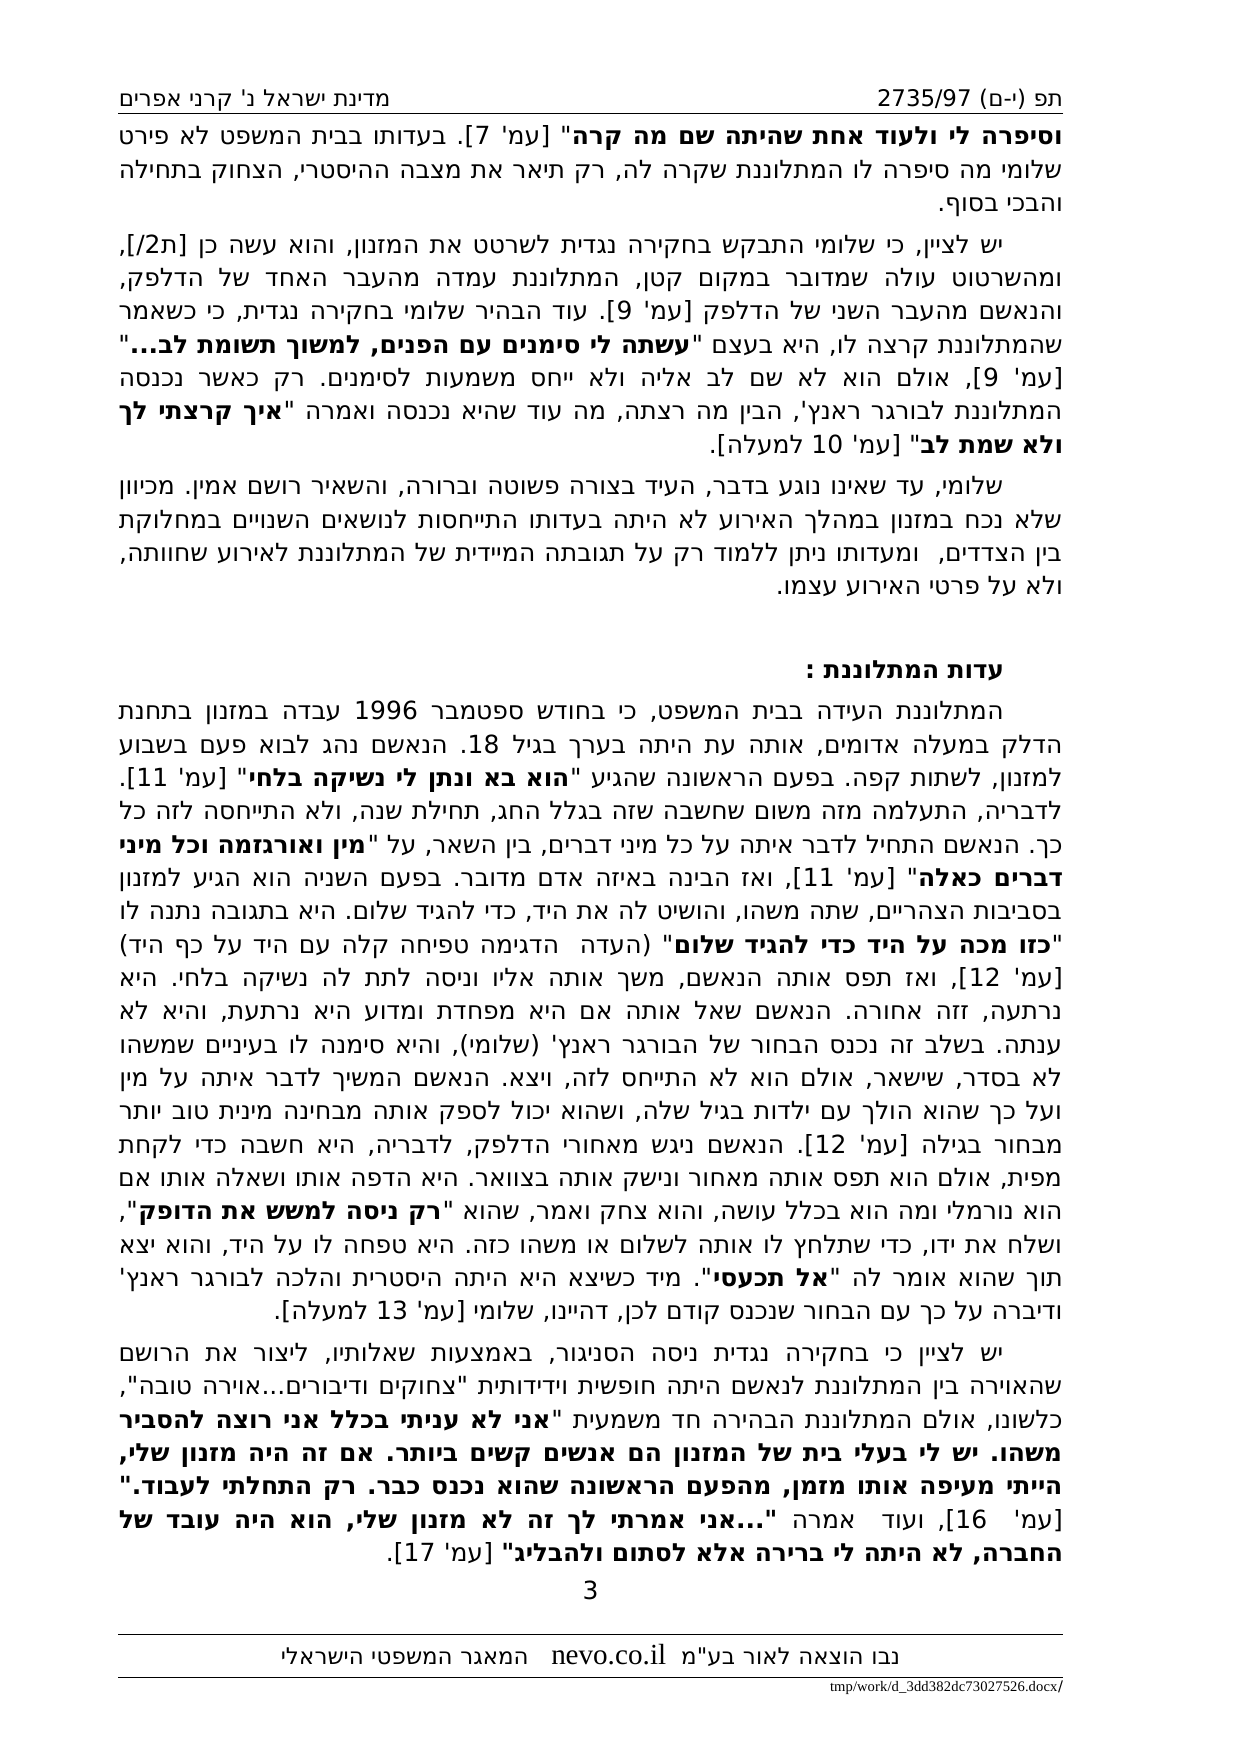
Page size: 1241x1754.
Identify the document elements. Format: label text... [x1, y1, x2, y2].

text יש לציין כי בחקירה נגדית ניסה הסניגור, באמצעות שאלותיו, ליצור את הרושם שהאוירה בין המתלוננת לנאשם היתה חופשית וידידותית "צחוקים ודיבורים...אוירה טובה", כלשונו, אולם המתלוננת הבהירה חד משמעית "אני לא עניתי בכלל אני רוצה להסביר משהו. יש לי בעלי בית של המזנון הם אנשים קשים ביותר. אם זה היה מזנון שלי, הייתי מעיפה אותו מזמן, מהפעם הראשונה שהוא נכנס כבר. רק התחלתי לעבוד." [עמ' 16], ועוד אמרה "...אני אמרתי לך זה לא מזנון שלי, הוא היה עובד של החברה, לא היתה לי ברירה אלא לסתום ולהבליג" [עמ' 17]. [118, 1335, 1063, 1568]
text המתלוננת העידה בבית המשפט, כי בחודש ספטמבר 1996 עבדה במזנון בתחנת הדלק במעלה אדומים, אותה עת היתה בערך בגיל 18. הנאשם נהג לבוא פעם בשבוע למזנון, לשתות קפה. בפעם הראשונה שהגיע "הוא בא ונתן לי נשיקה בלחי" [עמ' 11]. לדבריה, התעלמה מזה משום שחשבה שזה בגלל החג, תחילת שנה, ולא התייחסה לזה כל כך. הנאשם התחיל לדבר איתה על כל מיני דברים, בין השאר, על "מין ואורגזמה וכל מיני דברים כאלה" [עמ' 11], ואז הבינה באיזה אדם מדובר. בפעם השניה הוא הגיע למזנון בסביבות הצהריים, שתה משהו, והושיט לה את היד, כדי להגיד שלום. היא בתגובה נתנה לו "כזו מכה על היד כדי להגיד שלום" (העדה הדגימה טפיחה קלה עם היד על כף היד) [עמ' 12], ואז תפס אותה הנאשם, משך אותה אליו וניסה לתת לה נשיקה בלחי. היא נרתעה, זזה אחורה. הנאשם שאל אותה אם היא מפחדת ומדוע היא נרתעת, והיא לא ענתה. בשלב זה נכנס הבחור של הבורגר ראנץ' (שלומי), והיא סימנה לו בעיניים שמשהו לא בסדר, שישאר, אולם הוא לא התייחס לזה, ויצא. הנאשם המשיך לדבר איתה על מין ועל כך שהוא הולך עם ילדות בגיל שלה, ושהוא יכול לספק אותה מבחינה מינית טוב יותר מבחור בגילה [עמ' 12]. הנאשם ניגש מאחורי הדלפק, לדבריה, היא חשבה כדי לקחת מפית, אולם הוא תפס אותה מאחור ונישק אותה בצוואר. היא הדפה אותו ושאלה אותו אם הוא נורמלי ומה הוא בכלל עושה, והוא צחק ואמר, שהוא "רק ניסה למשש את הדופק", ושלח את ידו, כדי שתלחץ לו אותה לשלום או משהו כזה. היא טפחה לו על היד, והוא יצא תוך שהוא אומר לה "אל תכעסי". מיד כשיצא היא היתה היסטרית והלכה לבורגר ראנץ' ודיברה על כך עם הבחור שנכנס קודם לכן, דהיינו, שלומי [עמ' 13 למעלה]. [118, 693, 1063, 1326]
text יש לציין, כי שלומי התבקש בחקירה נגדית לשרטט את המזנון, והוא עשה כן [ת2/], ומהשרטוט עולה שמדובר במקום קטן, המתלוננת עמדה מהעבר האחד של הדלפק, והנאשם מהעבר השני של הדלפק [עמ' 9]. עוד הבהיר שלומי בחקירה נגדית, כי כשאמר שהמתלוננת קרצה לו, היא בעצם "עשתה לי סימנים עם הפנים, למשוך תשומת לב..." [עמ' 9], אולם הוא לא שם לב אליה ולא ייחס משמעות לסימנים. רק כאשר נכנסה המתלוננת לבורגר ראנץ', הבין מה רצתה, מה עוד שהיא נכנסה ואמרה "איך קרצתי לך ולא שמת לב" [עמ' 10 למעלה]. [118, 226, 1063, 460]
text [118, 118, 1063, 218]
text שלומי, עד שאינו נוגע בדבר, העיד בצורה פשוטה וברורה, והשאיר רושם אמין. מכיוון שלא נכח במזנון במהלך האירוע לא היתה בעדותו התייחסות לנושאים השנויים במחלוקת בין הצדדים, ומעדותו ניתן ללמוד רק על תגובתה המיידית של המתלוננת לאירוע שחוותה, ולא על פרטי האירוע עצמו. [118, 468, 1063, 601]
text עדות המתלוננת : [118, 651, 1063, 685]
